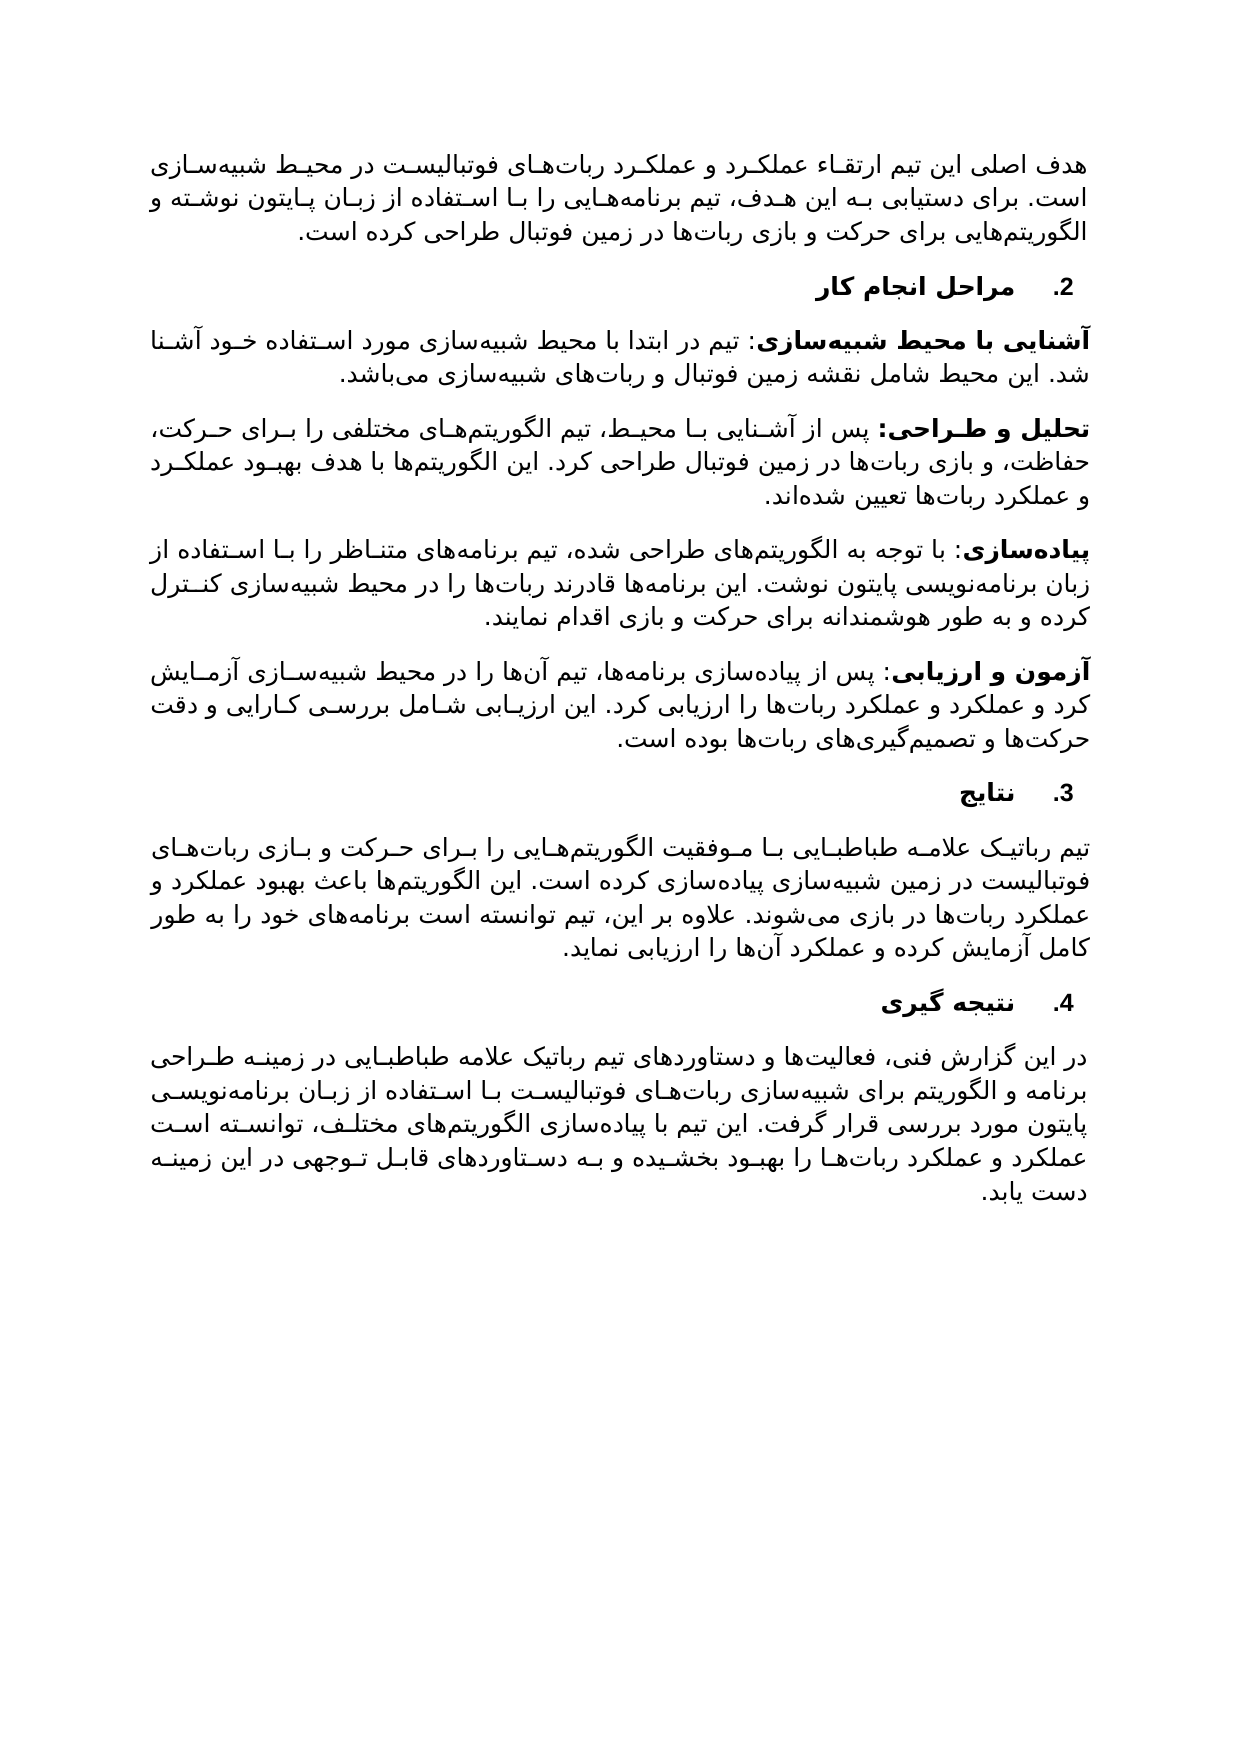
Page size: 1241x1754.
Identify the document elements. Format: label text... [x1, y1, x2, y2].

text آزمون و ارزیابی: پس از پیاده‌سازی برنامه‌ها، تیم آن‌ها را در محیط شبیه‌سازی آزمایش کرد و عملکرد و عملکرد ربات‌ها را ارزیابی کرد. این ارزیابی شامل بررسی کارایی و دقت حرکت‌ها و تصمیم‌گیری‌های ربات‌ها بوده است. [150, 657, 1090, 753]
list نتایج [150, 778, 1053, 808]
text پیاده‌سازی: با توجه به الگوریتم‌های طراحی شده، تیم برنامه‌های متناظر را با استفاده از زبان برنامه‌نویسی پایتون نوشت. این برنامه‌ها قادرند ربات‌ها را در محیط شبیه‌سازی کنترل کرده و به طور هوشمندانه برای حرکت و بازی اقدام نمایند. [150, 535, 1090, 632]
text تیم رباتیک علامه طباطبایی با موفقیت الگوریتم‌هایی را برای حرکت و بازی ربات‌های فوتبالیست در زمین شبیه‌سازی پیاده‌سازی کرده است. این الگوریتم‌ها باعث بهبود عملکرد و عملکرد ربات‌ها در بازی می‌شوند. علاوه بر این، تیم توانسته است برنامه‌های خود را به طور کامل آزمایش کرده و عملکرد آن‌ها را ارزیابی نماید. [150, 833, 1090, 963]
text هدف اصلی این تیم ارتقاء عملکرد و عملکرد ربات‌های فوتبالیست در محیط شبیه‌سازی است. برای دستیابی به این هدف، تیم برنامه‌هایی را با استفاده از زبان پایتون نوشته و الگوریتم‌هایی برای حرکت و بازی ربات‌ها در زمین فوتبال طراحی کرده است. [150, 150, 1087, 246]
text آشنایی با محیط شبیه‌سازی: تیم در ابتدا با محیط شبیه‌سازی مورد استفاده خود آشنا شد. این محیط شامل نقشه زمین فوتبال و ربات‌های شبیه‌سازی می‌باشد. [150, 326, 1090, 389]
text تحلیل و طراحی: پس از آشنایی با محیط، تیم الگوریتم‌های مختلفی را برای حرکت، حفاظت، و بازی ربات‌ها در زمین فوتبال طراحی کرد. این الگوریتم‌ها با هدف بهبود عملکرد و عملکرد ربات‌ها تعیین شده‌اند. [150, 414, 1090, 510]
list مراحل انجام کار [150, 271, 1053, 301]
list نتیجه گیری [150, 988, 1053, 1017]
text در این گزارش فنی، فعالیت‌ها و دستاوردهای تیم رباتیک علامه طباطبایی در زمینه طراحی برنامه و الگوریتم برای شبیه‌سازی ربات‌های فوتبالیست با استفاده از زبان برنامه‌نویسی پایتون مورد بررسی قرار گرفت. این تیم با پیاده‌سازی الگوریتم‌های مختلف، توانسته است عملکرد و عملکرد ربات‌ها را بهبود بخشیده و به دستاوردهای قابل توجهی در این زمینه دست یابد. [150, 1042, 1087, 1206]
